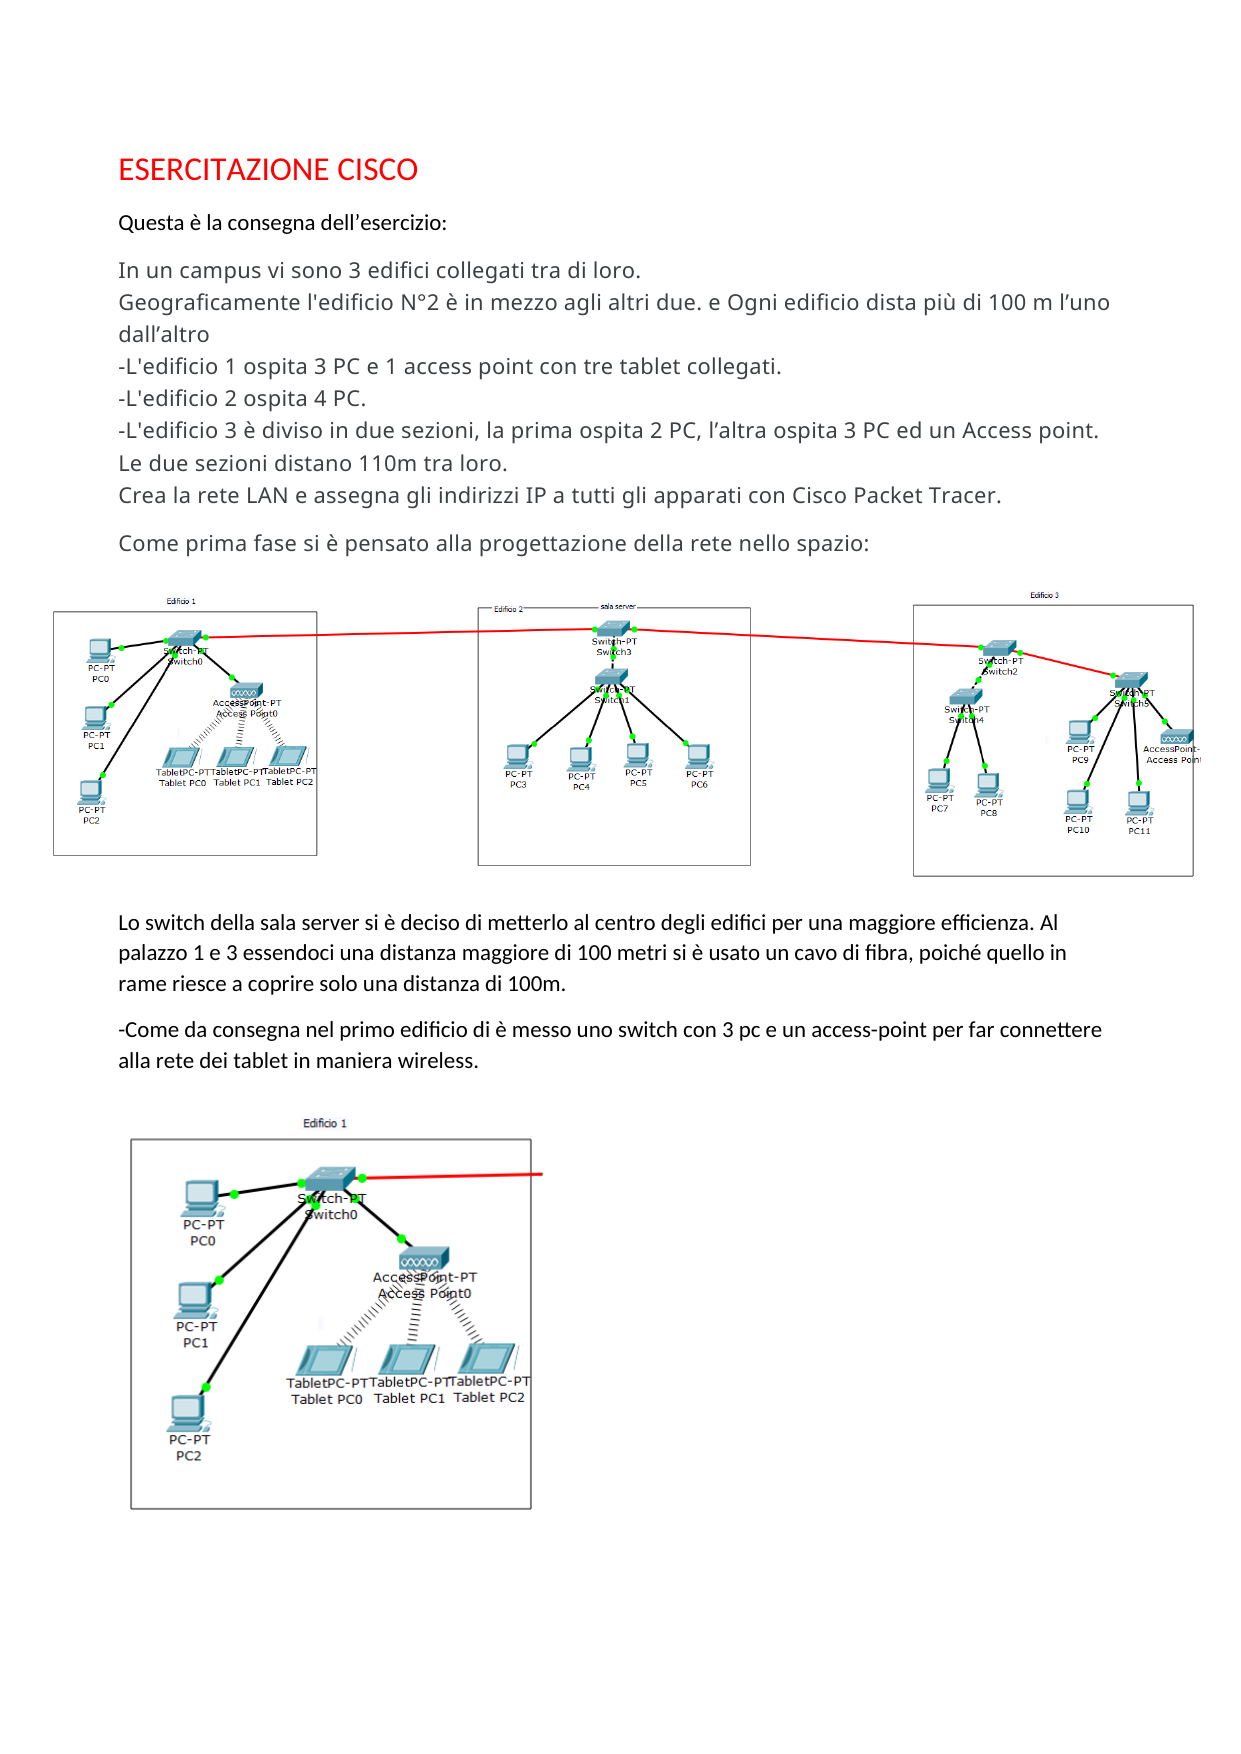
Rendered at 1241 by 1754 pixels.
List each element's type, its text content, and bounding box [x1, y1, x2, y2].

text Come prima fase si è pensato alla progettazione della rete nello spazio: [118, 528, 1122, 558]
picture [118, 1092, 543, 1524]
text In un campus vi sono 3 edifici collegati tra di loro. Geograficamente l'edificio N°2 è in mezzo agli altri due. e Ogni edificio dista più di 100 m l’uno dall’altro -L'edificio 1 ospita 3 PC e 1 access point con tre tablet collegati. -L'edificio 2 ospita 4 PC. -L'edificio 3 è diviso in due sezioni, la prima ospita 2 PC, l’altra ospita 3 PC ed un Access point. Le due sezioni distano 110m tra loro. Crea la rete LAN e assegna gli indirizzi IP a tutti gli apparati con Cisco Packet Tracer. [118, 255, 1122, 509]
text Lo switch della sala server si è deciso di metterlo al centro degli edifici per una maggiore efficienza. Al palazzo 1 e 3 essendoci una distanza maggiore di 100 metri si è usato un cavo di fibra, poiché quello in rame riesce a coprire solo una distanza di 100m. [118, 886, 1122, 997]
picture [16, 567, 1201, 886]
text -Come da consegna nel primo edificio di è messo uno switch con 3 pc e un access-point per far connettere alla rete dei tablet in maniera wireless. [118, 1016, 1122, 1074]
text ESERCITAZIONE CISCO [118, 148, 1122, 188]
text Questa è la consegna dell’esercizio: [118, 208, 1122, 236]
